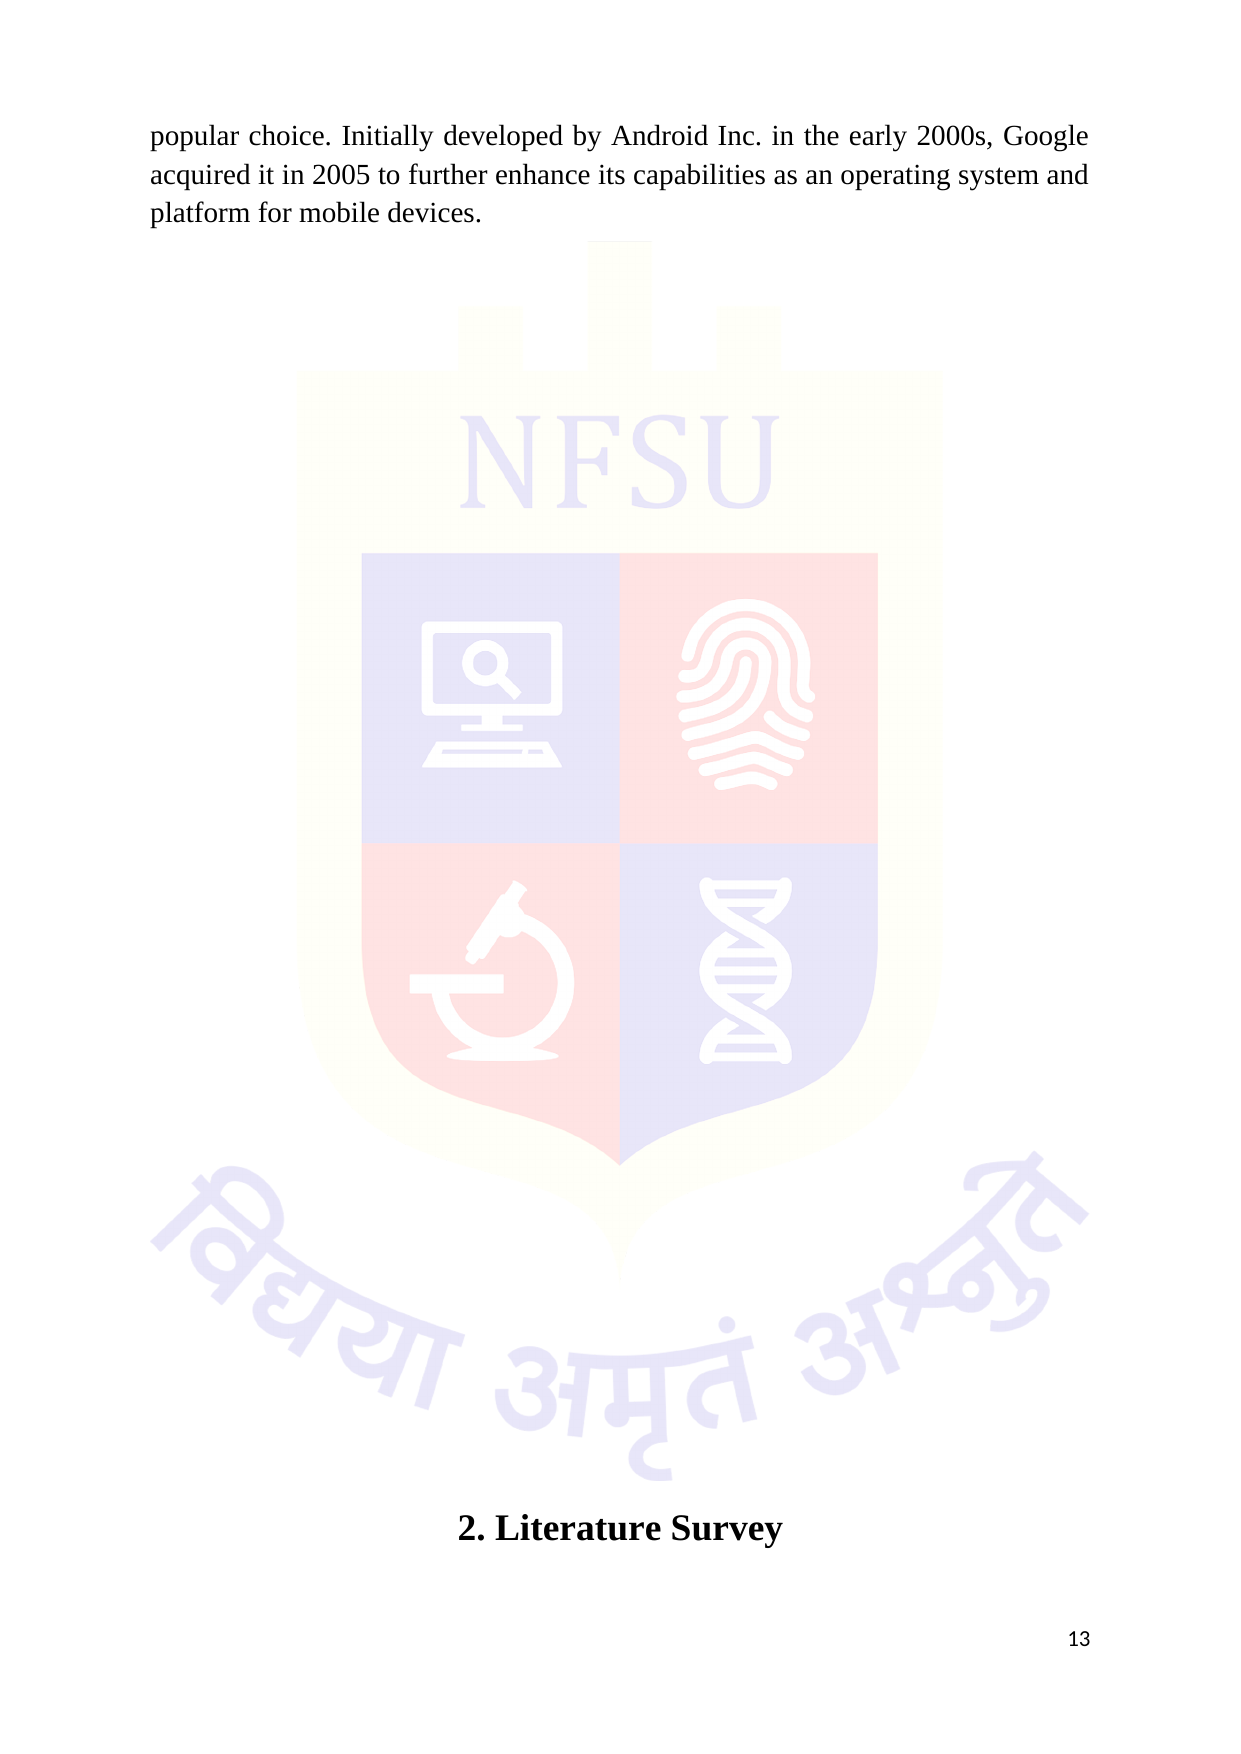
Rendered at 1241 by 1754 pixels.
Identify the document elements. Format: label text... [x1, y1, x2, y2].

text 2. Literature Survey [150, 1506, 1090, 1549]
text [150, 118, 1090, 229]
